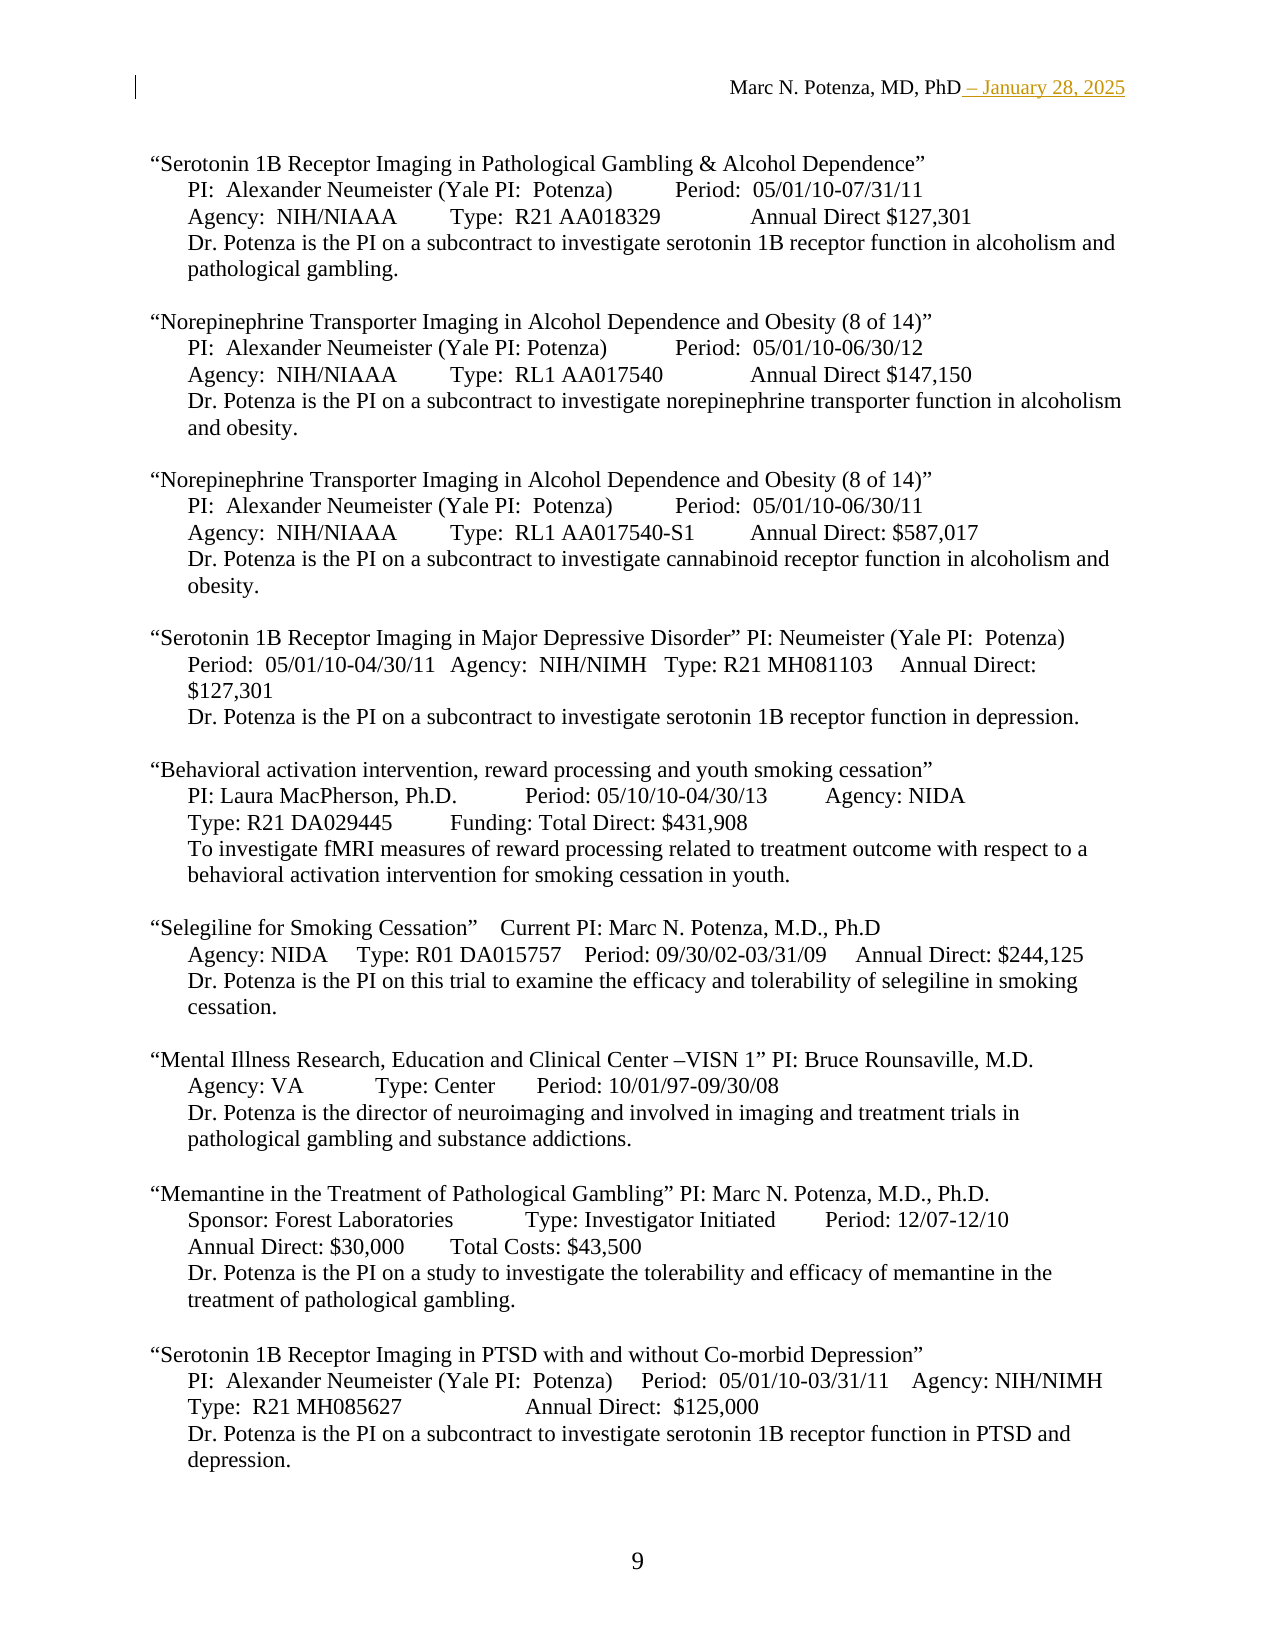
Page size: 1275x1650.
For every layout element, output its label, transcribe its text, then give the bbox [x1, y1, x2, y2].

text Dr. Potenza is the PI on a subcontract to investigate cannabinoid receptor function in alcoholism and obesity. [187, 545, 1125, 598]
text Dr. Potenza is the director of neuroimaging and involved in imaging and treatment trials in pathological gambling and substance addictions. [187, 1099, 1125, 1151]
text Dr. Potenza is the PI on a subcontract to investigate norepinephrine transporter function in alcoholism and obesity. [187, 387, 1125, 440]
text PI: Laura MacPherson, Ph.D. Period: 05/10/10-04/30/13 Agency: NIDA [150, 782, 1125, 809]
text Type: R21 MH085627 Annual Direct: $125,000 [150, 1393, 1125, 1420]
text PI: Alexander Neumeister (Yale PI: Potenza) Period: 05/01/10-07/31/11 [150, 176, 1125, 203]
text “Serotonin 1B Receptor Imaging in Pathological Gambling & Alcohol Dependence” [150, 150, 1125, 176]
text Dr. Potenza is the PI on this trial to examine the efficacy and tolerability of selegiline in smoking cessation. [187, 967, 1125, 1020]
text “Memantine in the Treatment of Pathological Gambling” PI: Marc N. Potenza, M.D., Ph.D. [150, 1180, 1125, 1207]
text PI: Alexander Neumeister (Yale PI: Potenza) Period: 05/01/10-03/31/11 Agency: NIH/NIMH [187, 1367, 1125, 1393]
text “Selegiline for Smoking Cessation” Current PI: Marc N. Potenza, M.D., Ph.D [150, 914, 1125, 941]
text Agency: NIDA Type: R01 DA015757 Period: 09/30/02-03/31/09 Annual Direct: $244,125 [187, 941, 1125, 967]
text Dr. Potenza is the PI on a subcontract to investigate serotonin 1B receptor function in alcoholism and pathological gambling. [187, 229, 1125, 282]
text PI: Alexander Neumeister (Yale PI: Potenza) Period: 05/01/10-06/30/12 [150, 334, 1125, 361]
text PI: Alexander Neumeister (Yale PI: Potenza) Period: 05/01/10-06/30/11 [150, 493, 1125, 519]
text Agency: VA Type: Center Period: 10/01/97-09/30/08 [150, 1072, 1125, 1099]
text Sponsor: Forest Laboratories Type: Investigator Initiated Period: 12/07-12/10 [150, 1207, 1125, 1233]
text Annual Direct: $30,000 Total Costs: $43,500 [150, 1233, 1125, 1259]
text To investigate fMRI measures of reward processing related to treatment outcome with respect to a behavioral activation intervention for smoking cessation in youth. [187, 835, 1125, 888]
text Type: R21 DA029445 Funding: Total Direct: $431,908 [150, 809, 1125, 835]
text Dr. Potenza is the PI on a study to investigate the tolerability and efficacy of memantine in the treatment of pathological gambling. [187, 1259, 1125, 1312]
text Agency: NIH/NIAAA Type: RL1 AA017540 Annual Direct $147,150 [150, 361, 1125, 387]
text Dr. Potenza is the PI on a subcontract to investigate serotonin 1B receptor function in depression. [150, 703, 1125, 730]
text “Mental Illness Research, Education and Clinical Center –VISN 1” PI: Bruce Rounsaville, M.D. [150, 1046, 1125, 1072]
text Period: 05/01/10-04/30/11 Agency: NIH/NIMH Type: R21 MH081103 Annual Direct: $127,301 [187, 651, 1125, 703]
text “Behavioral activation intervention, reward processing and youth smoking cessation” [150, 756, 1125, 782]
text Dr. Potenza is the PI on a subcontract to investigate serotonin 1B receptor function in PTSD and depression. [187, 1420, 1125, 1472]
text Agency: NIH/NIAAA Type: R21 AA018329 Annual Direct $127,301 [150, 203, 1125, 229]
text “Norepinephrine Transporter Imaging in Alcohol Dependence and Obesity (8 of 14)” [150, 466, 1125, 493]
text “Serotonin 1B Receptor Imaging in PTSD with and without Co-morbid Depression” [150, 1341, 1125, 1367]
text Agency: NIH/NIAAA Type: RL1 AA017540-S1 Annual Direct: $587,017 [150, 519, 1125, 545]
text “Norepinephrine Transporter Imaging in Alcohol Dependence and Obesity (8 of 14)” [150, 308, 1125, 334]
text “Serotonin 1B Receptor Imaging in Major Depressive Disorder” PI: Neumeister (Yale PI: Potenza) [150, 624, 1125, 651]
